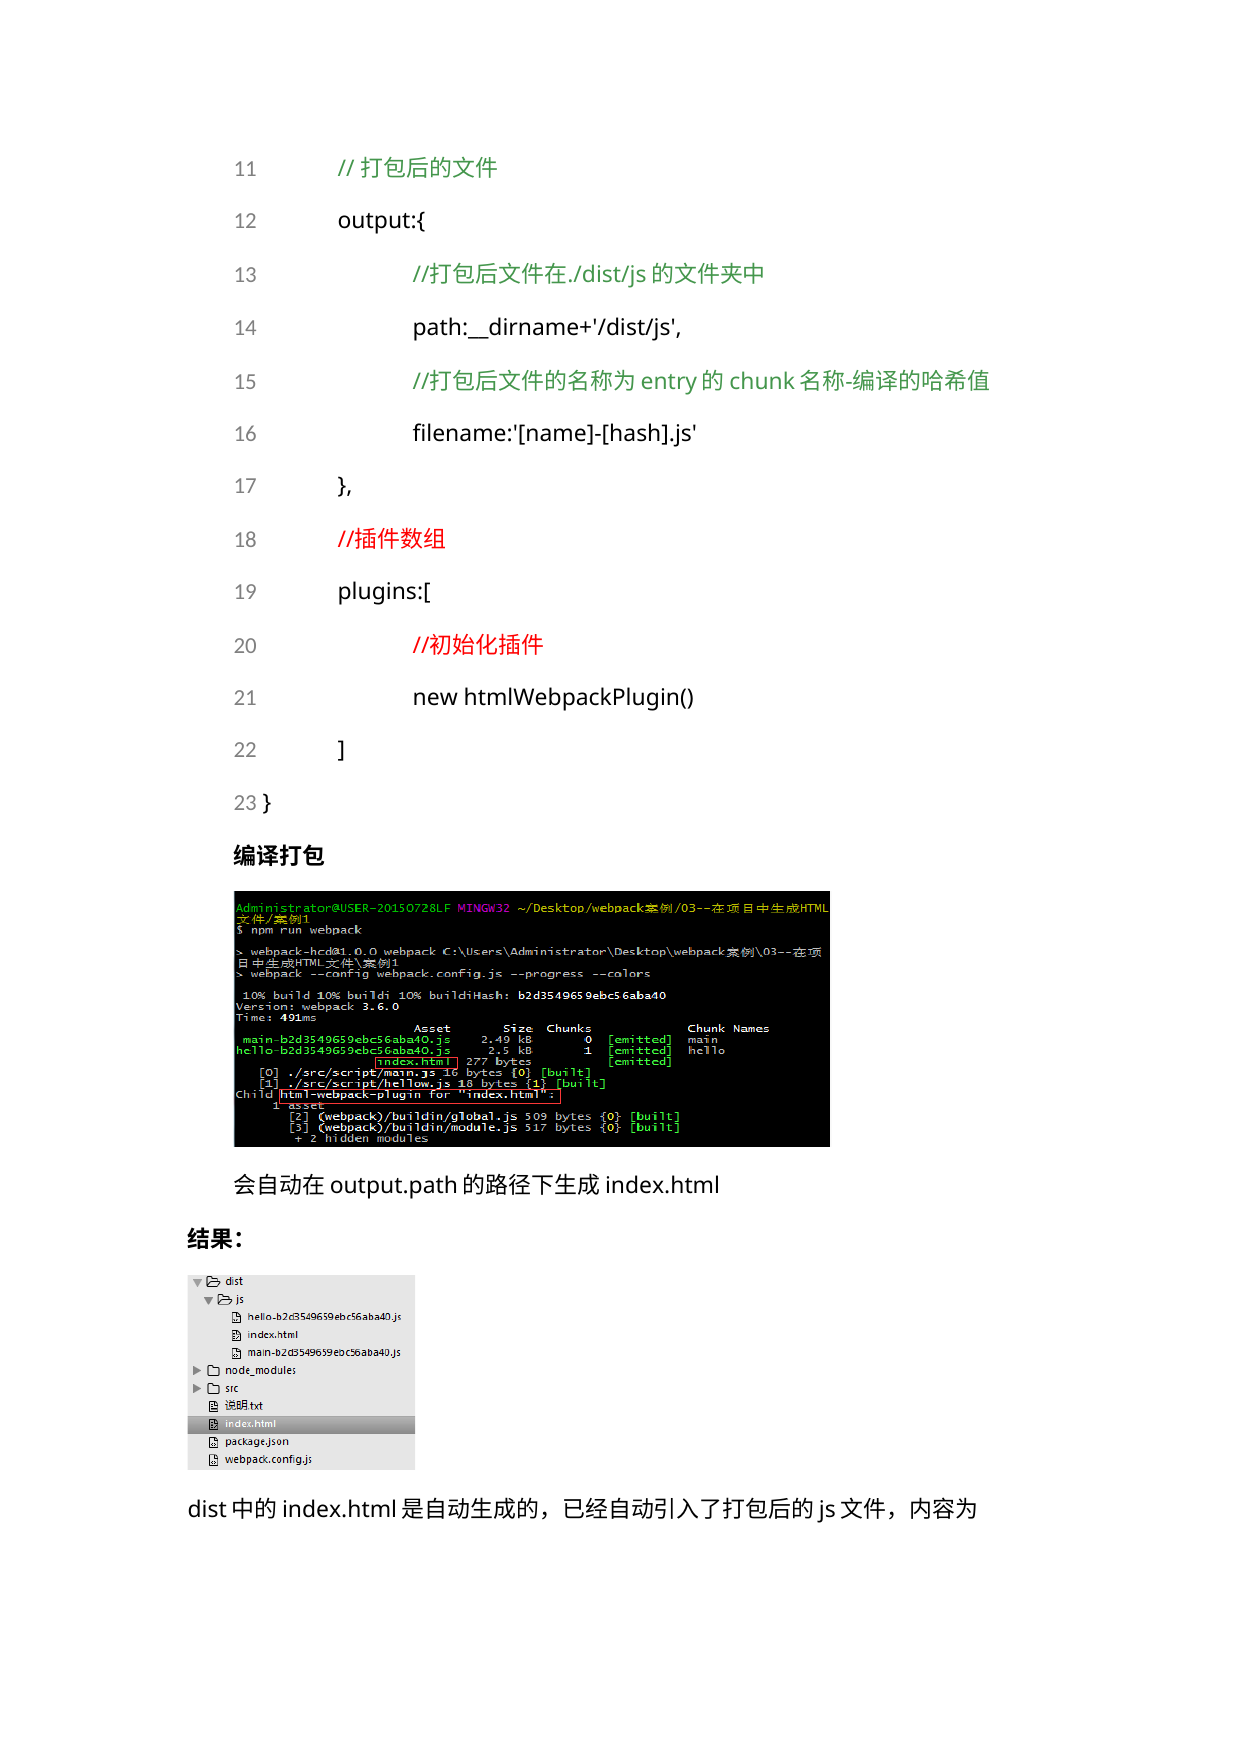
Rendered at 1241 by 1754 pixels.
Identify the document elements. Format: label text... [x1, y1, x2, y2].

list 编译打包 [233, 837, 1053, 871]
picture [187, 1275, 415, 1470]
list filename:'[name]-[hash].js' [187, 417, 1053, 448]
picture [233, 891, 832, 1147]
list } [187, 785, 1053, 817]
list path:__dirname+'/dist/js', [187, 310, 1053, 342]
text 结果： [187, 1221, 1053, 1254]
list }, [187, 469, 1053, 500]
list //插件数组 [187, 521, 1053, 554]
text dist中的index.html是自动生成的，已经自动引入了打包后的js文件，内容为 [187, 1491, 1053, 1524]
list plugins:[ [187, 575, 1053, 606]
list //初始化插件 [187, 627, 1053, 660]
list output:{ [187, 204, 1053, 235]
list //打包后文件的名称为entry的chunk名称-编译的哈希值 [187, 362, 1053, 396]
list ] [187, 733, 1053, 764]
list // 打包后的文件 [187, 150, 1053, 183]
list new htmlWebpackPlugin() [187, 681, 1053, 712]
list //打包后文件在./dist/js的文件夹中 [187, 256, 1053, 289]
list 会自动在output.path的路径下生成index.html [233, 1167, 1053, 1200]
